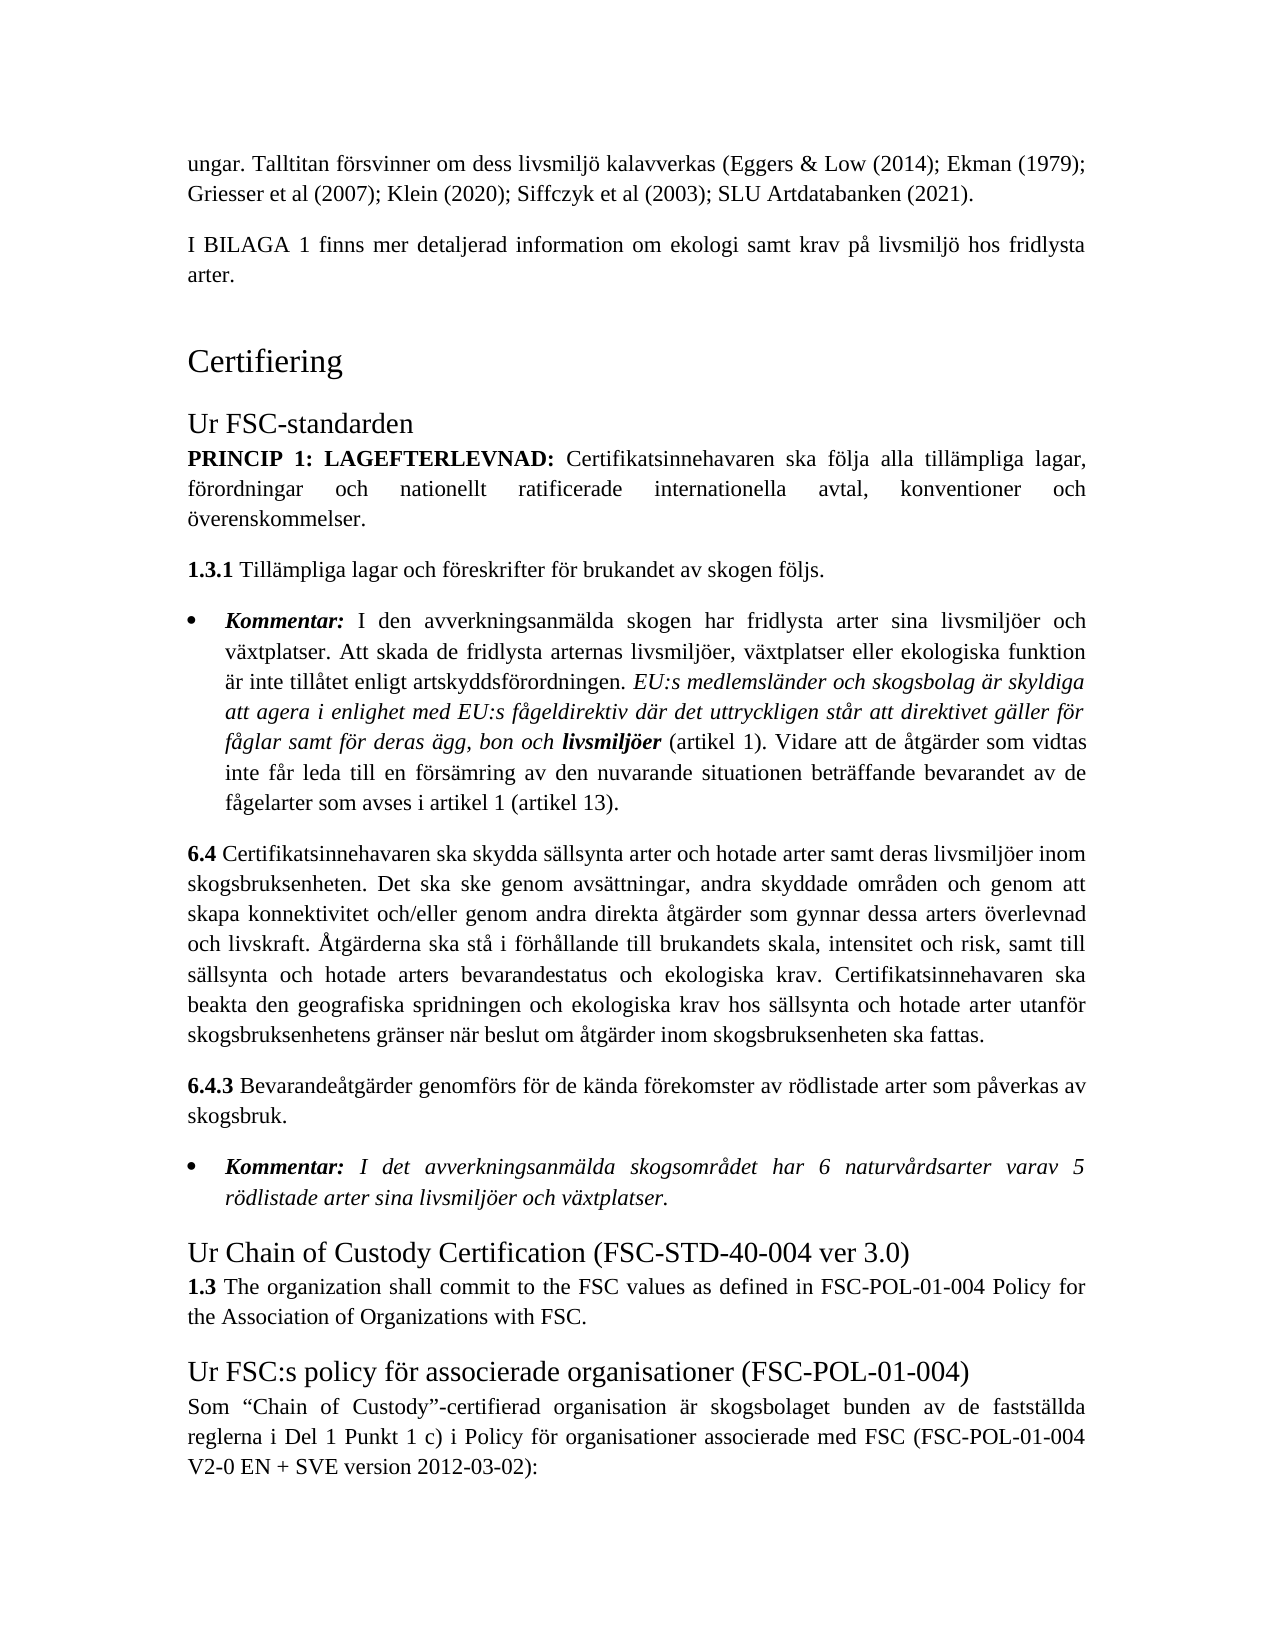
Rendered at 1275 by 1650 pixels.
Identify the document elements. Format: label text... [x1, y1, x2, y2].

text I BILAGA 1 finns mer detaljerad information om ekologi samt krav på livsmiljö hos fridlysta arter. [187, 231, 1087, 288]
subtitle Certifiering [187, 342, 1087, 380]
text 6.4.3 Bevarandeåtgärder genomförs för de kända förekomster av rödlistade arter som påverkas av skogsbruk. [187, 1072, 1087, 1129]
subtitle Ur FSC-standarden [187, 407, 1087, 440]
text 1.3.1 Tillämpliga lagar och föreskrifter för brukandet av skogen följs. [187, 557, 1087, 583]
text PRINCIP 1: LAGEFTERLEVNAD: Certifikatsinnehavaren ska följa alla tillämpliga lagar, förordningar och nationellt ratificerade internationella avtal, konventioner och överenskommelser. [187, 445, 1087, 532]
list Kommentar: I den avverkningsanmälda skogen har fridlysta arter sina livsmiljöer och växtplatser. Att skada de fridlysta arternas livsmiljöer, växtplatser eller ekologiska funktion är inte tillåtet enligt artskyddsförordningen. EU:s medlemsländer och skogsbolag är skyldiga att agera i enlighet med EU:s fågeldirektiv där det uttryckligen står att direktivet gäller för fåglar samt för deras ägg, bon och livsmiljöer (artikel 1). Vidare att de åtgärder som vidtas inte får leda till en försämring av den nuvarande situationen beträffande bevarandet av de fågelarter som avses i artikel 1 (artikel 13). [187, 608, 1087, 815]
text 6.4 Certifikatsinnehavaren ska skydda sällsynta arter och hotade arter samt deras livsmiljöer inom skogsbruksenheten. Det ska ske genom avsättningar, andra skyddade områden och genom att skapa konnektivitet och/eller genom andra direkta åtgärder som gynnar dessa arters överlevnad och livskraft. Åtgärderna ska stå i förhållande till brukandets skala, intensitet och risk, samt till sällsynta och hotade arters bevarandestatus och ekologiska krav. Certifikatsinnehavaren ska beakta den geografiska spridningen och ekologiska krav hos sällsynta och hotade arter utanför skogsbruksenhetens gränser när beslut om åtgärder inom skogsbruksenheten ska fattas. [187, 840, 1087, 1047]
text 1.3 The organization shall commit to the FSC values as defined in FSC-POL-01-004 Policy for the Association of Organizations with FSC. [187, 1273, 1087, 1330]
subtitle Ur Chain of Custody Certification (FSC-STD-40-004 ver 3.0) [187, 1235, 1087, 1268]
list Kommentar: I det avverkningsanmälda skogsområdet har 6 naturvårdsarter varav 5 rödlistade arter sina livsmiljöer och växtplatser. [187, 1153, 1087, 1210]
subtitle Ur FSC:s policy för associerade organisationer (FSC-POL-01-004) [187, 1354, 1087, 1388]
